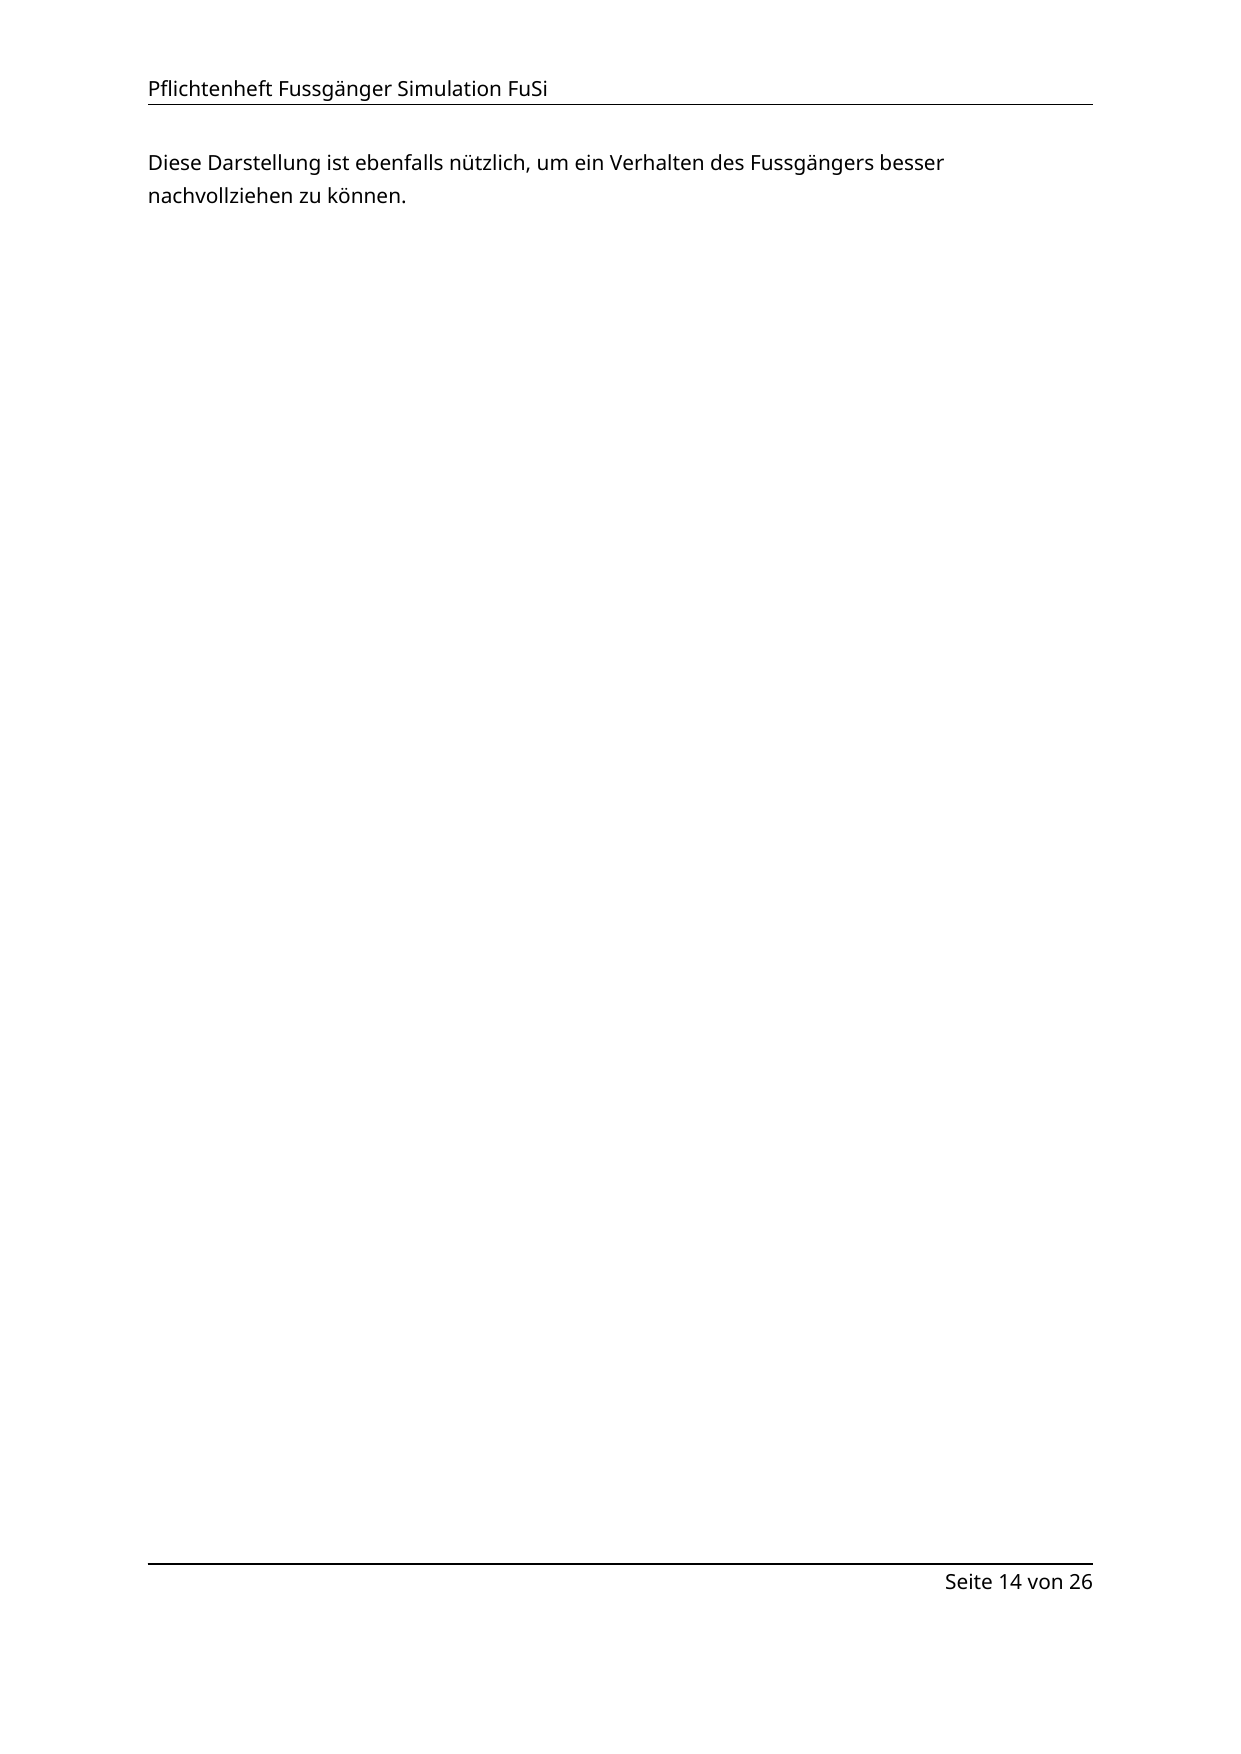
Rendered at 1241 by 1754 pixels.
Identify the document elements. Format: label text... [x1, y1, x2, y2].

text Diese Darstellung ist ebenfalls nützlich, um ein Verhalten des Fussgängers besser nachvollziehen zu können. [148, 148, 1093, 210]
